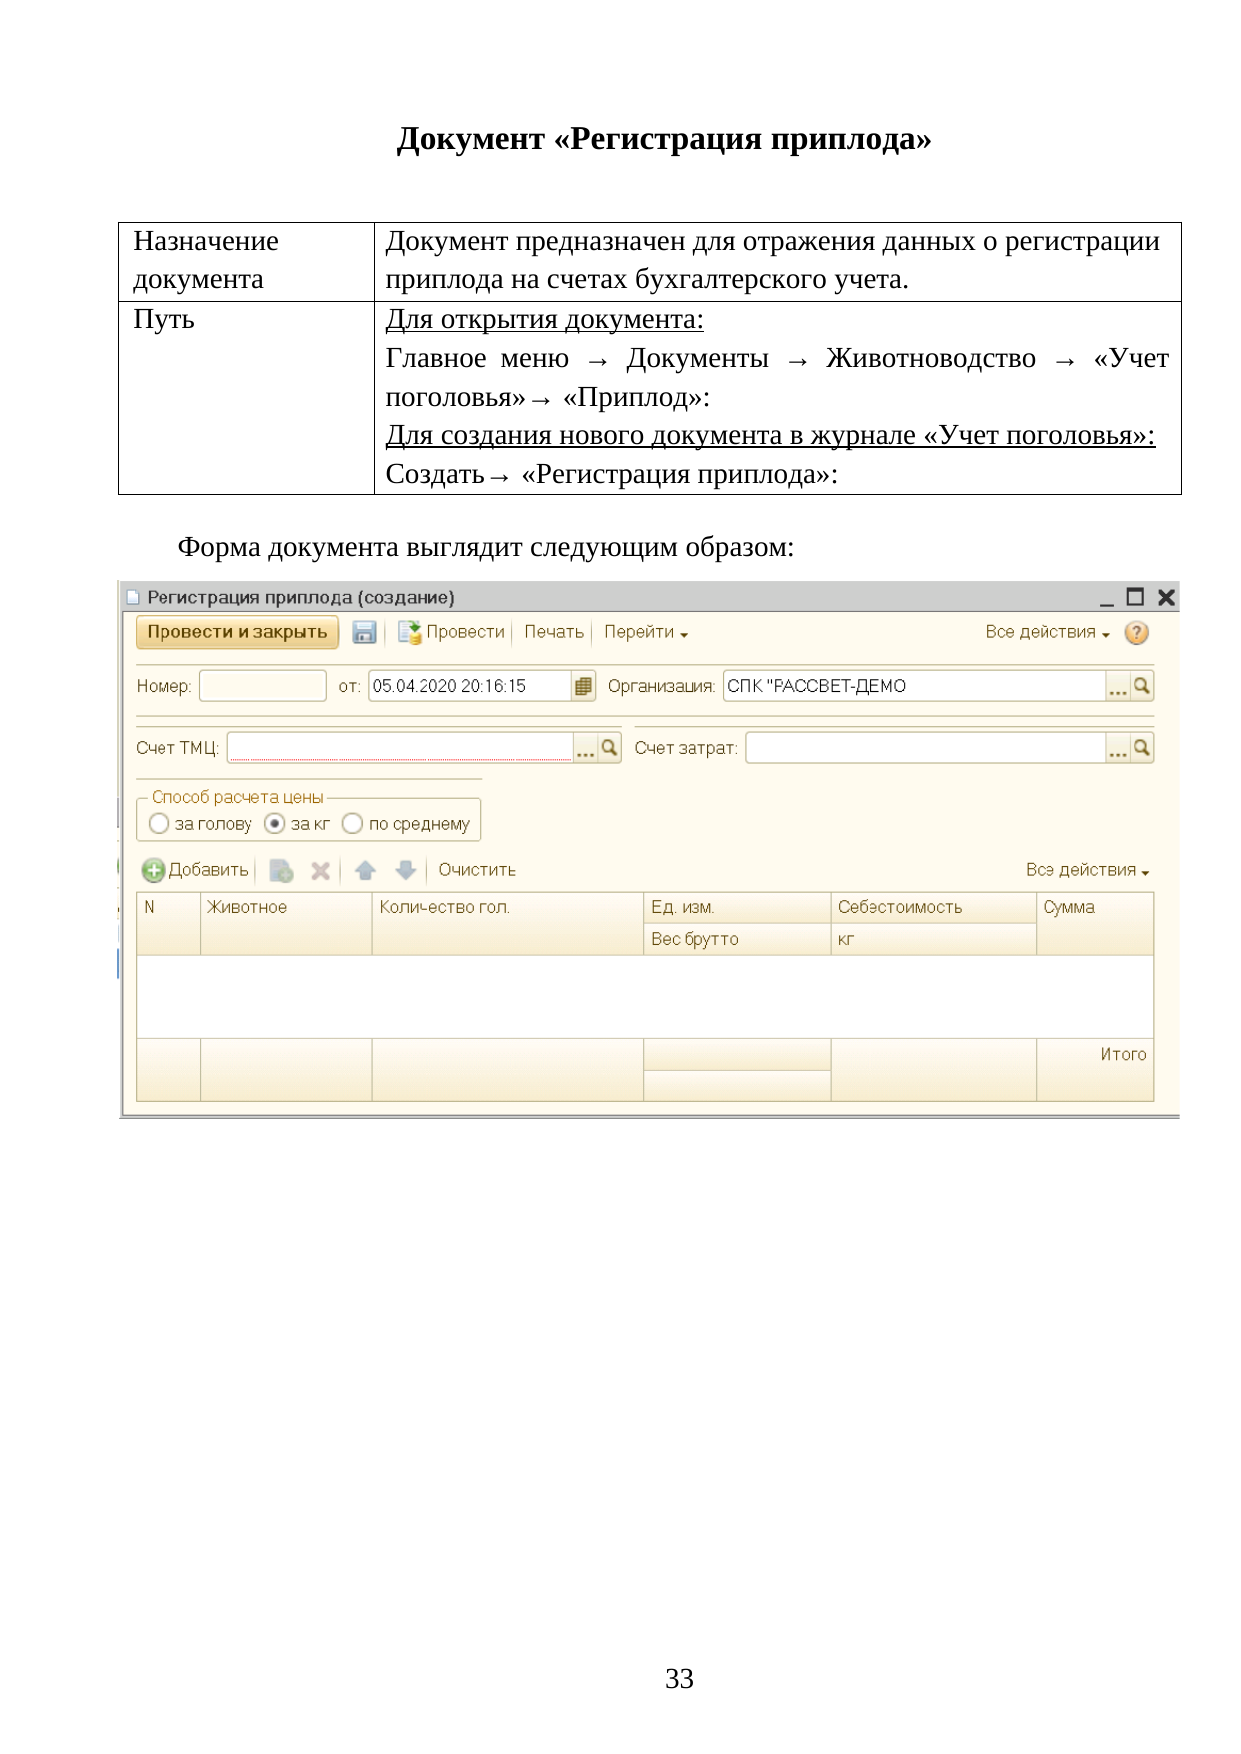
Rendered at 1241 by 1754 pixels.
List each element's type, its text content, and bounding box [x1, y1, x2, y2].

table_header Документ предназначен для отражения данных о регистрации приплода на счетах бухгалтерского учета. [375, 223, 1181, 301]
picture [117, 580, 1180, 1119]
subtitle Документ «Регистрация приплода» [118, 118, 1181, 156]
table_header Назначение документа [119, 223, 374, 301]
text Форма документа выглядит следующим образом: [118, 529, 1181, 562]
table_cell Для открытия документа: Главное меню → Документы → Животноводство → «Учет поголовья»→ «Приплод»: Для создания нового документа в журнале «Учет поголовья»: Создать→ «Регистрация приплода»: [375, 302, 1181, 494]
table_cell Путь [119, 302, 374, 494]
